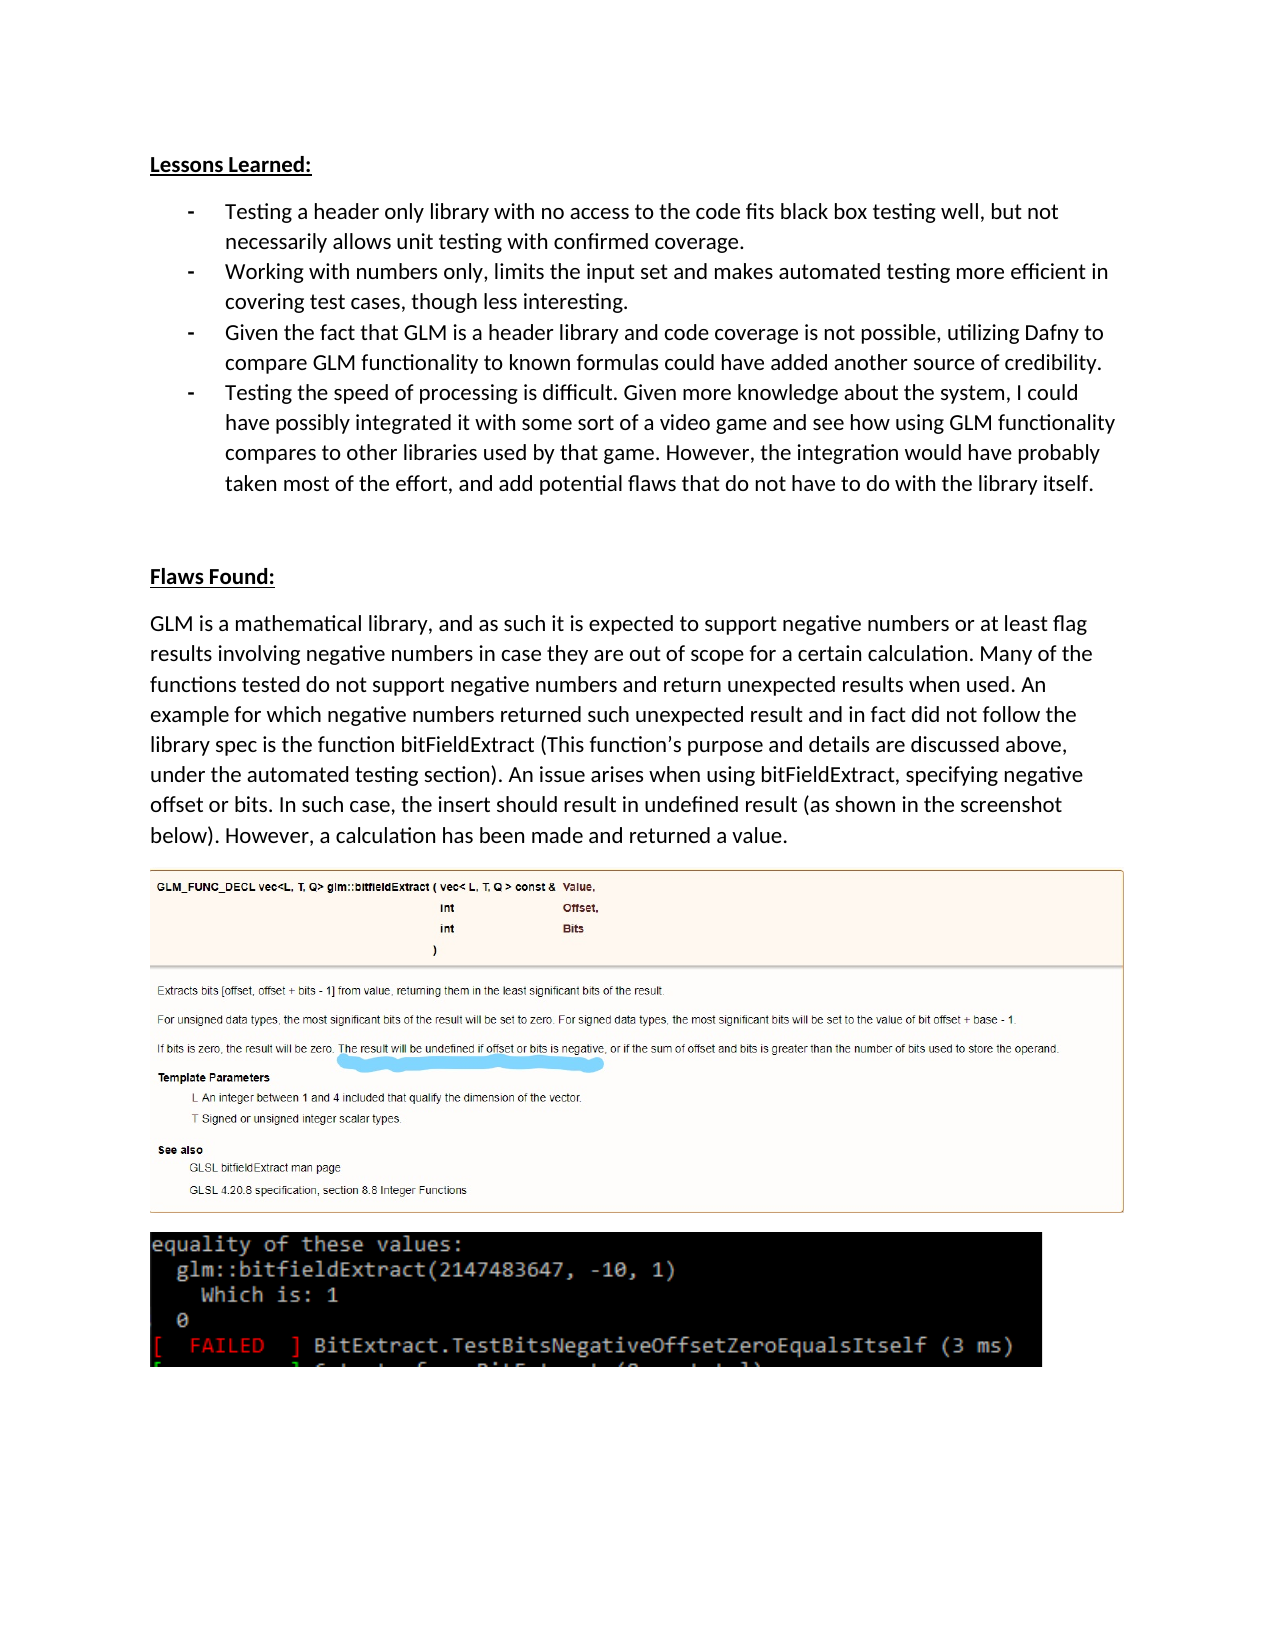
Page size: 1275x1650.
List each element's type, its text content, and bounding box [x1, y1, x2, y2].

list Given the fact that GLM is a header library and code coverage is not possible, utilizing Dafny to compare GLM functionality to known formulas could have added another source of credibility. [187, 318, 1125, 376]
picture [150, 867, 1124, 1213]
text Flaws Found: [150, 562, 1125, 591]
picture [150, 1232, 1043, 1367]
text GLM is a mathematical library, and as such it is expected to support negative numbers or at least flag results involving negative numbers in case they are out of scope for a certain calculation. Many of the functions tested do not support negative numbers and return unexpected results when used. An example for which negative numbers returned such unexpected result and in fact did not follow the library spec is the function bitFieldExtract (This function’s purpose and details are discussed above, under the automated testing section). An issue arises when using bitFieldExtract, specifying negative offset or bits. In such case, the insert should result in undefined result (as shown in the screenshot below). However, a calculation has been made and returned a value. [150, 609, 1125, 849]
list Testing the speed of processing is difficult. Given more knowledge about the system, I could have possibly integrated it with some sort of a video game and see how using GLM functionality compares to other libraries used by that game. However, the integration would have probably taken most of the effort, and add potential flaws that do not have to do with the library itself. [187, 378, 1125, 497]
text Lessons Learned: [150, 150, 1125, 178]
list Working with numbers only, limits the input set and makes automated testing more efficient in covering test cases, though less interesting. [187, 257, 1125, 316]
list Testing a header only library with no access to the code fits black box testing well, but not necessarily allows unit testing with confirmed coverage. [187, 197, 1125, 255]
